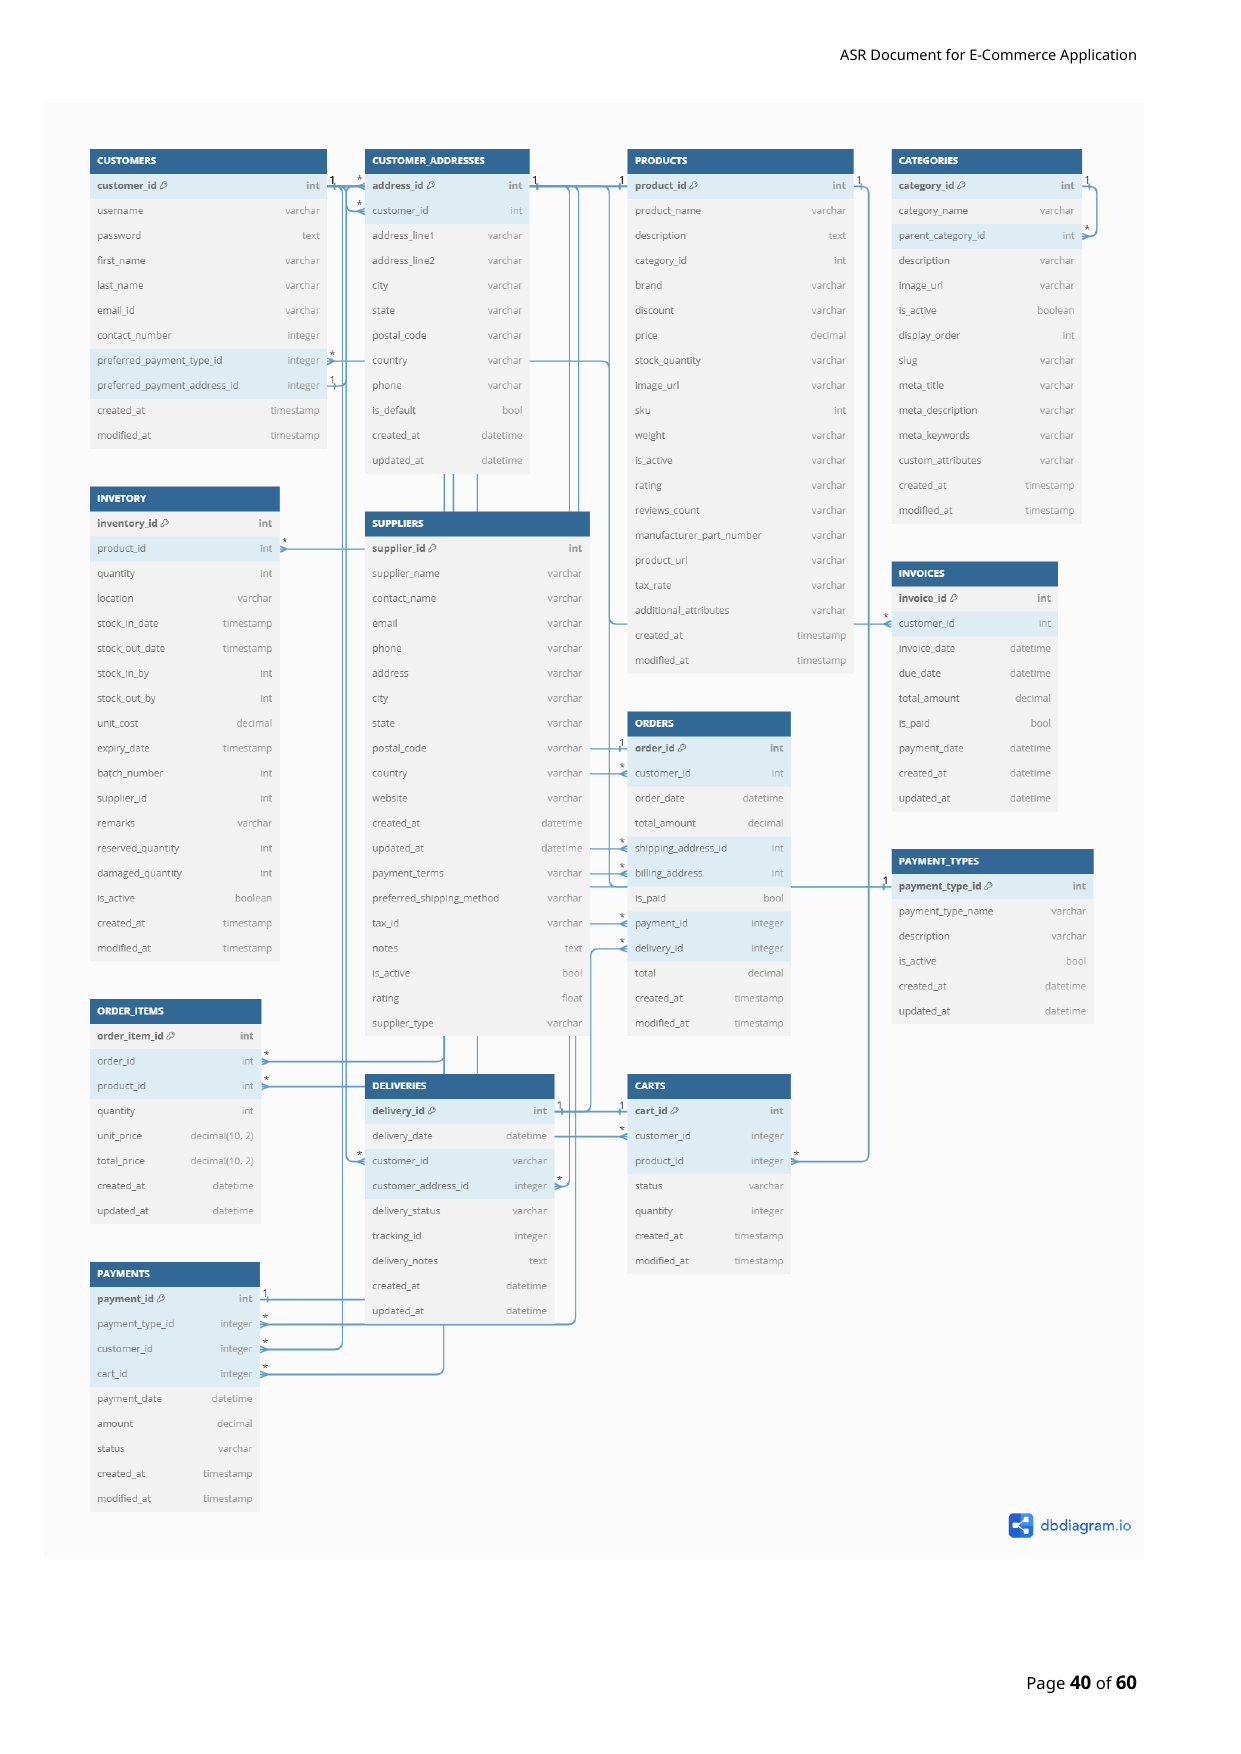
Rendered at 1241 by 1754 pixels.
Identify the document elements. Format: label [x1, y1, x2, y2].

picture [44, 103, 1144, 1557]
